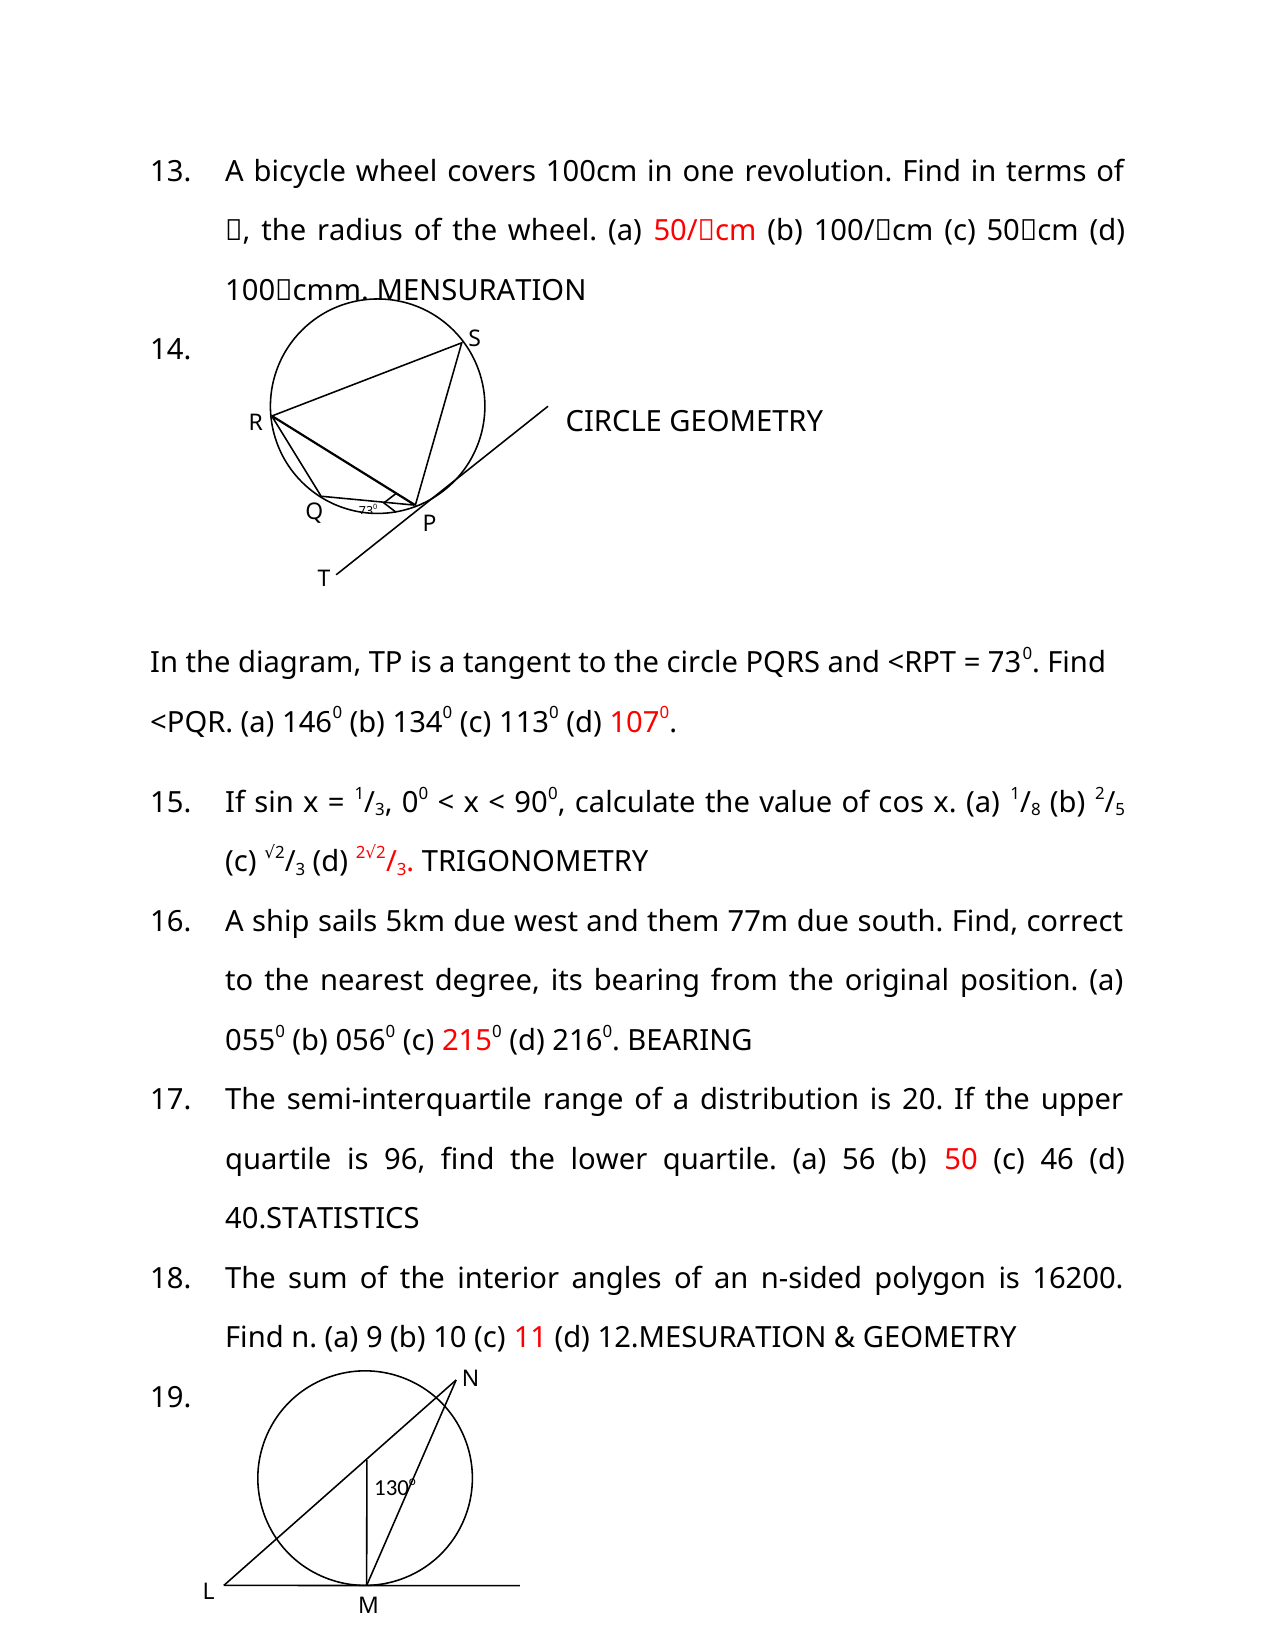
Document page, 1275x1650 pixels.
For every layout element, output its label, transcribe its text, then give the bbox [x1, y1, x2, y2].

text CIRCLE GEOMETRY [481, 400, 1125, 440]
list The sum of the interior angles of an n-sided polygon is 16200. Find n. (a) 9 (b) 10 (c) 11 (d) 12.MESURATION & GEOMETRY [150, 1257, 1125, 1356]
list If sin x = 1/3, 00 < x < 900, calculate the value of cos x. (a) 1/8 (b) 2/5 (c) √2/3 (d) 2√2/3. TRIGONOMETRY [150, 781, 1125, 880]
text CIRCLE GEOMETRY [150, 400, 274, 440]
list The semi-interquartile range of a distribution is 20. If the upper quartile is 96, find the lower quartile. (a) 56 (b) 50 (c) 46 (d) 40.STATISTICS [150, 1078, 1125, 1237]
list A bicycle wheel covers 100cm in one revolution. Find in terms of , the radius of the wheel. (a) 50/cm (b) 100/cm (c) 50cm (d) 100cmm. MENSURATION [150, 150, 1125, 309]
list A ship sails 5km due west and them 77m due south. Find, correct to the nearest degree, its bearing from the original position. (a) 0550 (b) 0560 (c) 2150 (d) 2160. BEARING [150, 900, 1125, 1059]
text In the diagram, TP is a tangent to the circle PQRS and <RPT = 730. Find <PQR. (a) 1460 (b) 1340 (c) 1130 (d) 1070. [150, 641, 1125, 741]
